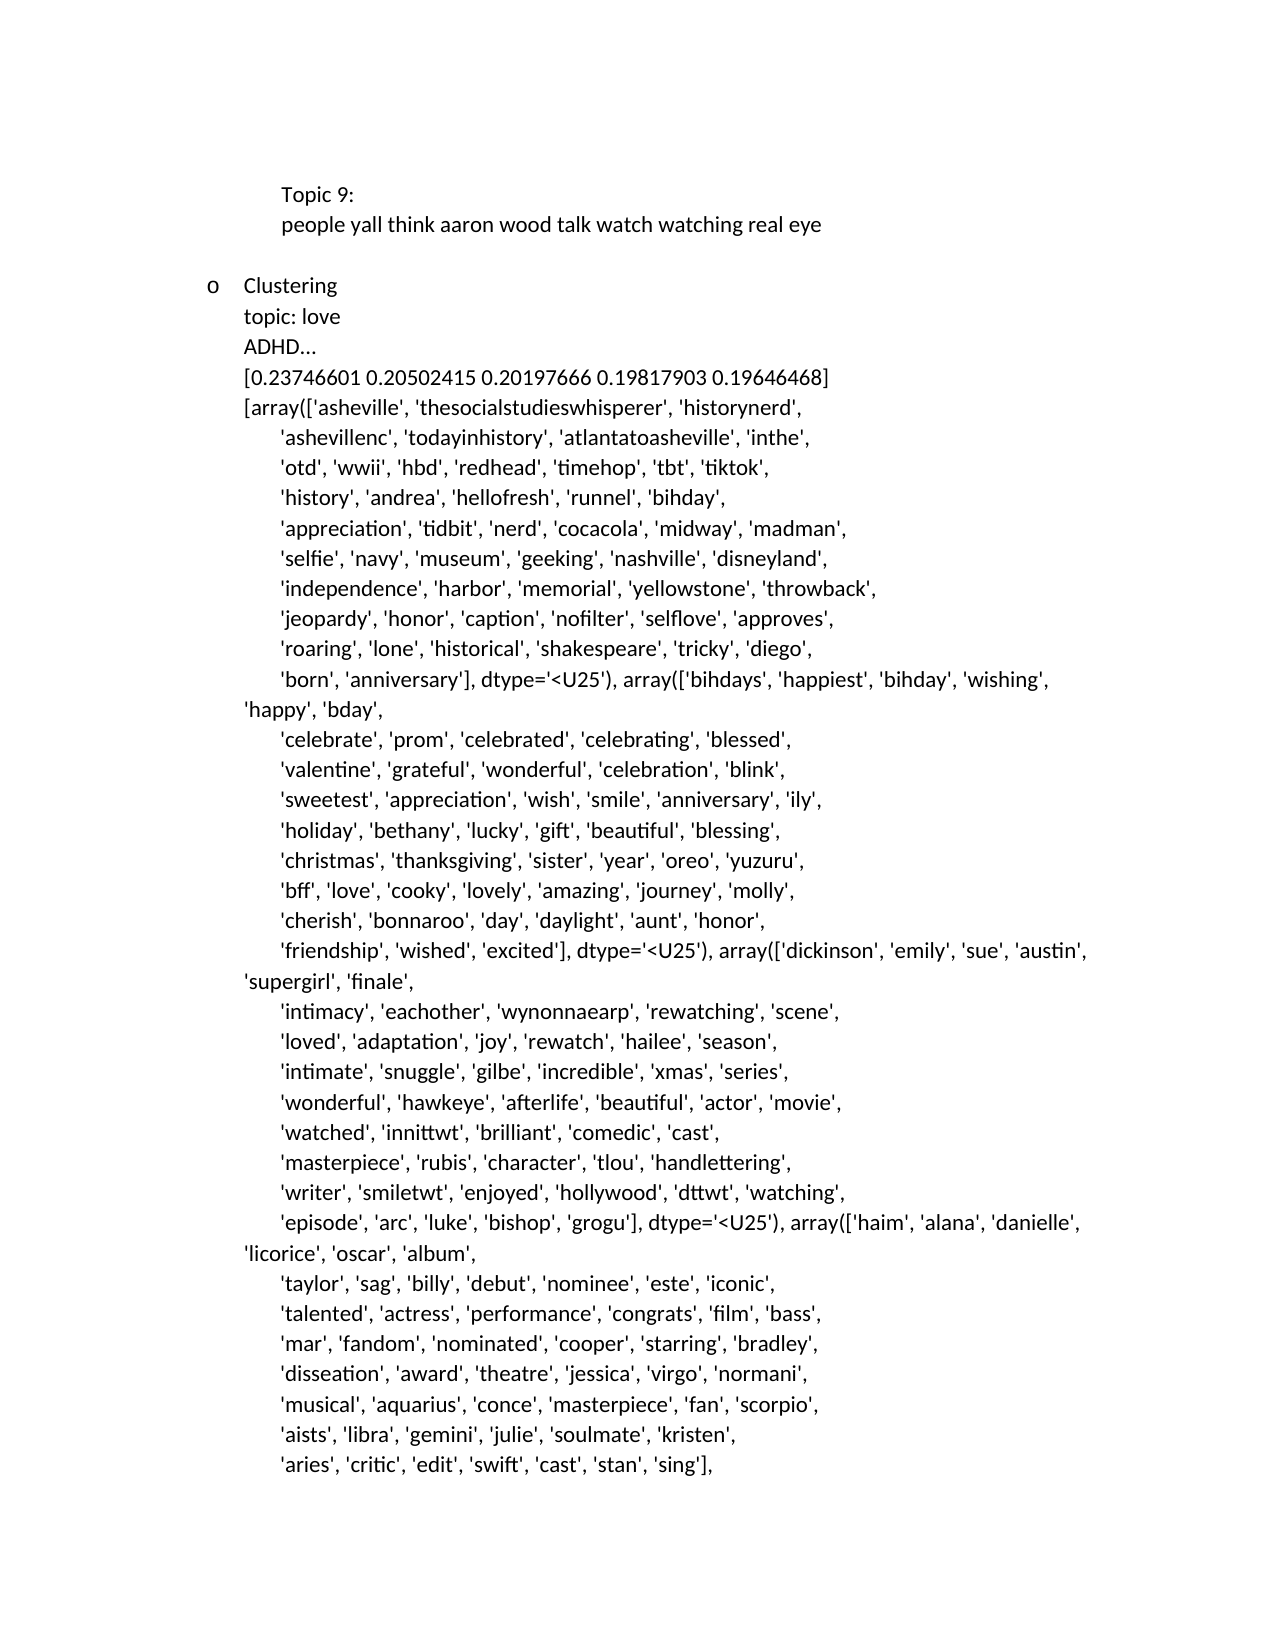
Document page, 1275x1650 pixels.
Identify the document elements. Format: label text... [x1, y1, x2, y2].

list 'loved', 'adaptation', 'joy', 'rewatch', 'hailee', 'season', [244, 1027, 1125, 1055]
list topic: love [244, 302, 1125, 330]
list 'holiday', 'bethany', 'lucky', 'gift', 'beautiful', 'blessing', [244, 816, 1125, 844]
list 'disseation', 'award', 'theatre', 'jessica', 'virgo', 'normani', [244, 1359, 1125, 1388]
list 'cherish', 'bonnaroo', 'day', 'daylight', 'aunt', 'honor', [244, 906, 1125, 934]
list 'masterpiece', 'rubis', 'character', 'tlou', 'handlettering', [244, 1148, 1125, 1176]
list 'aists', 'libra', 'gemini', 'julie', 'soulmate', 'kristen', [244, 1420, 1125, 1448]
list 'independence', 'harbor', 'memorial', 'yellowstone', 'throwback', [244, 574, 1125, 602]
list 'aries', 'critic', 'edit', 'swift', 'cast', 'stan', 'sing'], [244, 1450, 1125, 1478]
list 'watched', 'innittwt', 'brilliant', 'comedic', 'cast', [244, 1118, 1125, 1146]
list 'musical', 'aquarius', 'conce', 'masterpiece', 'fan', 'scorpio', [244, 1390, 1125, 1418]
list ADHD... [244, 332, 1125, 361]
list 'appreciation', 'tidbit', 'nerd', 'cocacola', 'midway', 'madman', [244, 514, 1125, 542]
list 'mar', 'fandom', 'nominated', 'cooper', 'starring', 'bradley', [244, 1329, 1125, 1357]
list Clustering [206, 271, 1125, 300]
list 'celebrate', 'prom', 'celebrated', 'celebrating', 'blessed', [244, 725, 1125, 753]
list 'jeopardy', 'honor', 'caption', 'nofilter', 'selflove', 'approves', [244, 604, 1125, 632]
list 'intimacy', 'eachother', 'wynonnaearp', 'rewatching', 'scene', [244, 997, 1125, 1025]
list 'ashevillenc', 'todayinhistory', 'atlantatoasheville', 'inthe', [244, 423, 1125, 451]
list 'sweetest', 'appreciation', 'wish', 'smile', 'anniversary', 'ily', [244, 786, 1125, 814]
list 'roaring', 'lone', 'historical', 'shakespeare', 'tricky', 'diego', [244, 634, 1125, 663]
list 'born', 'anniversary'], dtype='<U25'), array(['bihdays', 'happiest', 'bihday', 'wishing', 'happy', 'bday', [244, 665, 1125, 723]
list 'friendship', 'wished', 'excited'], dtype='<U25'), array(['dickinson', 'emily', 'sue', 'austin', 'supergirl', 'finale', [244, 937, 1125, 995]
list 'valentine', 'grateful', 'wonderful', 'celebration', 'blink', [244, 755, 1125, 783]
list 'christmas', 'thanksgiving', 'sister', 'year', 'oreo', 'yuzuru', [244, 846, 1125, 874]
list 'otd', 'wwii', 'hbd', 'redhead', 'timehop', 'tbt', 'tiktok', [244, 453, 1125, 481]
list [0.23746601 0.20502415 0.20197666 0.19817903 0.19646468] [244, 363, 1125, 391]
list 'intimate', 'snuggle', 'gilbe', 'incredible', 'xmas', 'series', [244, 1057, 1125, 1086]
list 'history', 'andrea', 'hellofresh', 'runnel', 'bihday', [244, 483, 1125, 512]
list 'talented', 'actress', 'performance', 'congrats', 'film', 'bass', [244, 1299, 1125, 1327]
list people yall think aaron wood talk watch watching real eye [281, 210, 1125, 238]
list 'bff', 'love', 'cooky', 'lovely', 'amazing', 'journey', 'molly', [244, 876, 1125, 904]
list 'episode', 'arc', 'luke', 'bishop', 'grogu'], dtype='<U25'), array(['haim', 'alana', 'danielle', 'licorice', 'oscar', 'album', [244, 1208, 1125, 1267]
list [array(['asheville', 'thesocialstudieswhisperer', 'historynerd', [244, 393, 1125, 421]
list 'wonderful', 'hawkeye', 'afterlife', 'beautiful', 'actor', 'movie', [244, 1088, 1125, 1116]
list 'taylor', 'sag', 'billy', 'debut', 'nominee', 'este', 'iconic', [244, 1269, 1125, 1297]
list 'writer', 'smiletwt', 'enjoyed', 'hollywood', 'dttwt', 'watching', [244, 1178, 1125, 1206]
list 'selfie', 'navy', 'museum', 'geeking', 'nashville', 'disneyland', [244, 544, 1125, 572]
list Topic 9: [281, 180, 1125, 208]
